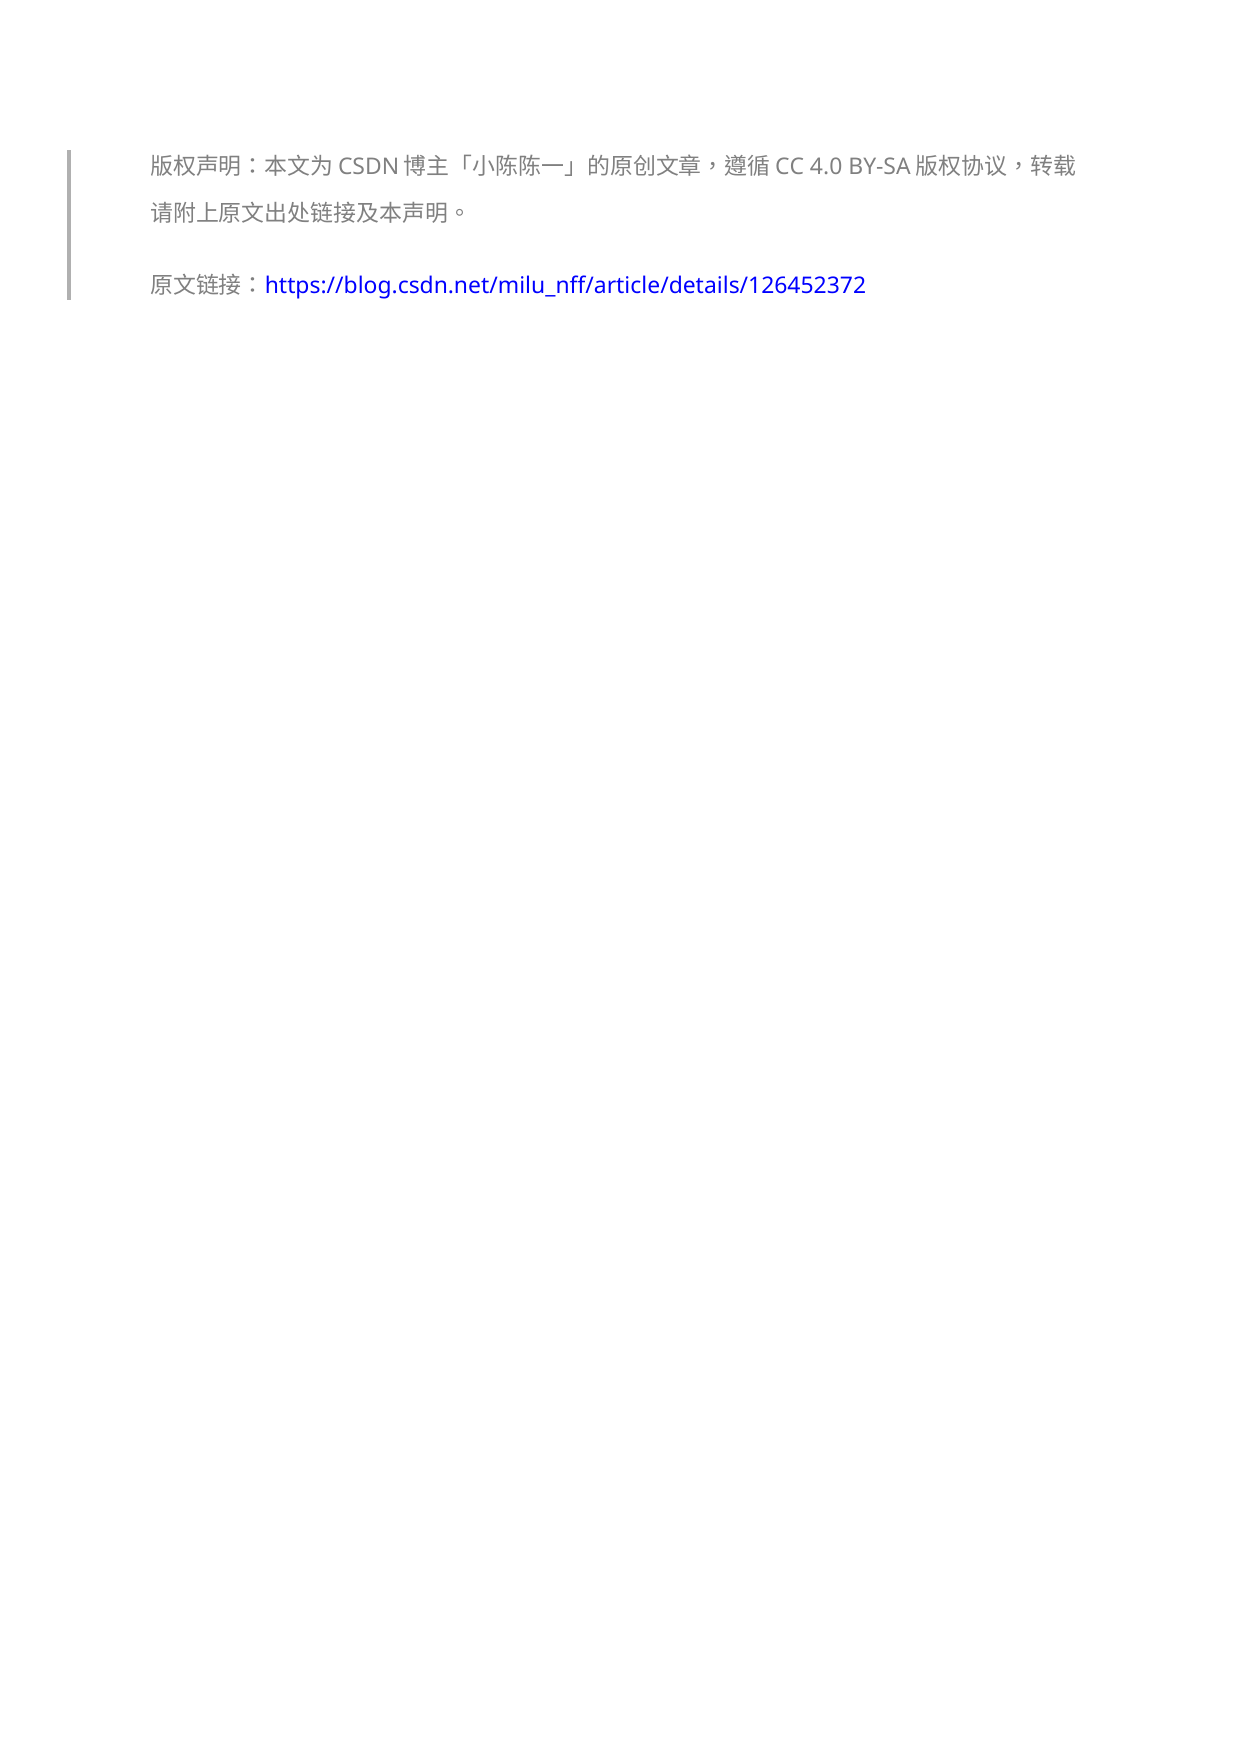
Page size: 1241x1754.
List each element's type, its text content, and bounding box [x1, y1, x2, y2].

text 原文链接：https://blog.csdn.net/milu_nff/article/details/126452372 [71, 269, 1090, 300]
text 版权声明：本文为CSDN博主「小陈陈一」的原创文章，遵循CC 4.0 BY-SA版权协议，转载请附上原文出处链接及本声明。 [150, 150, 1090, 228]
